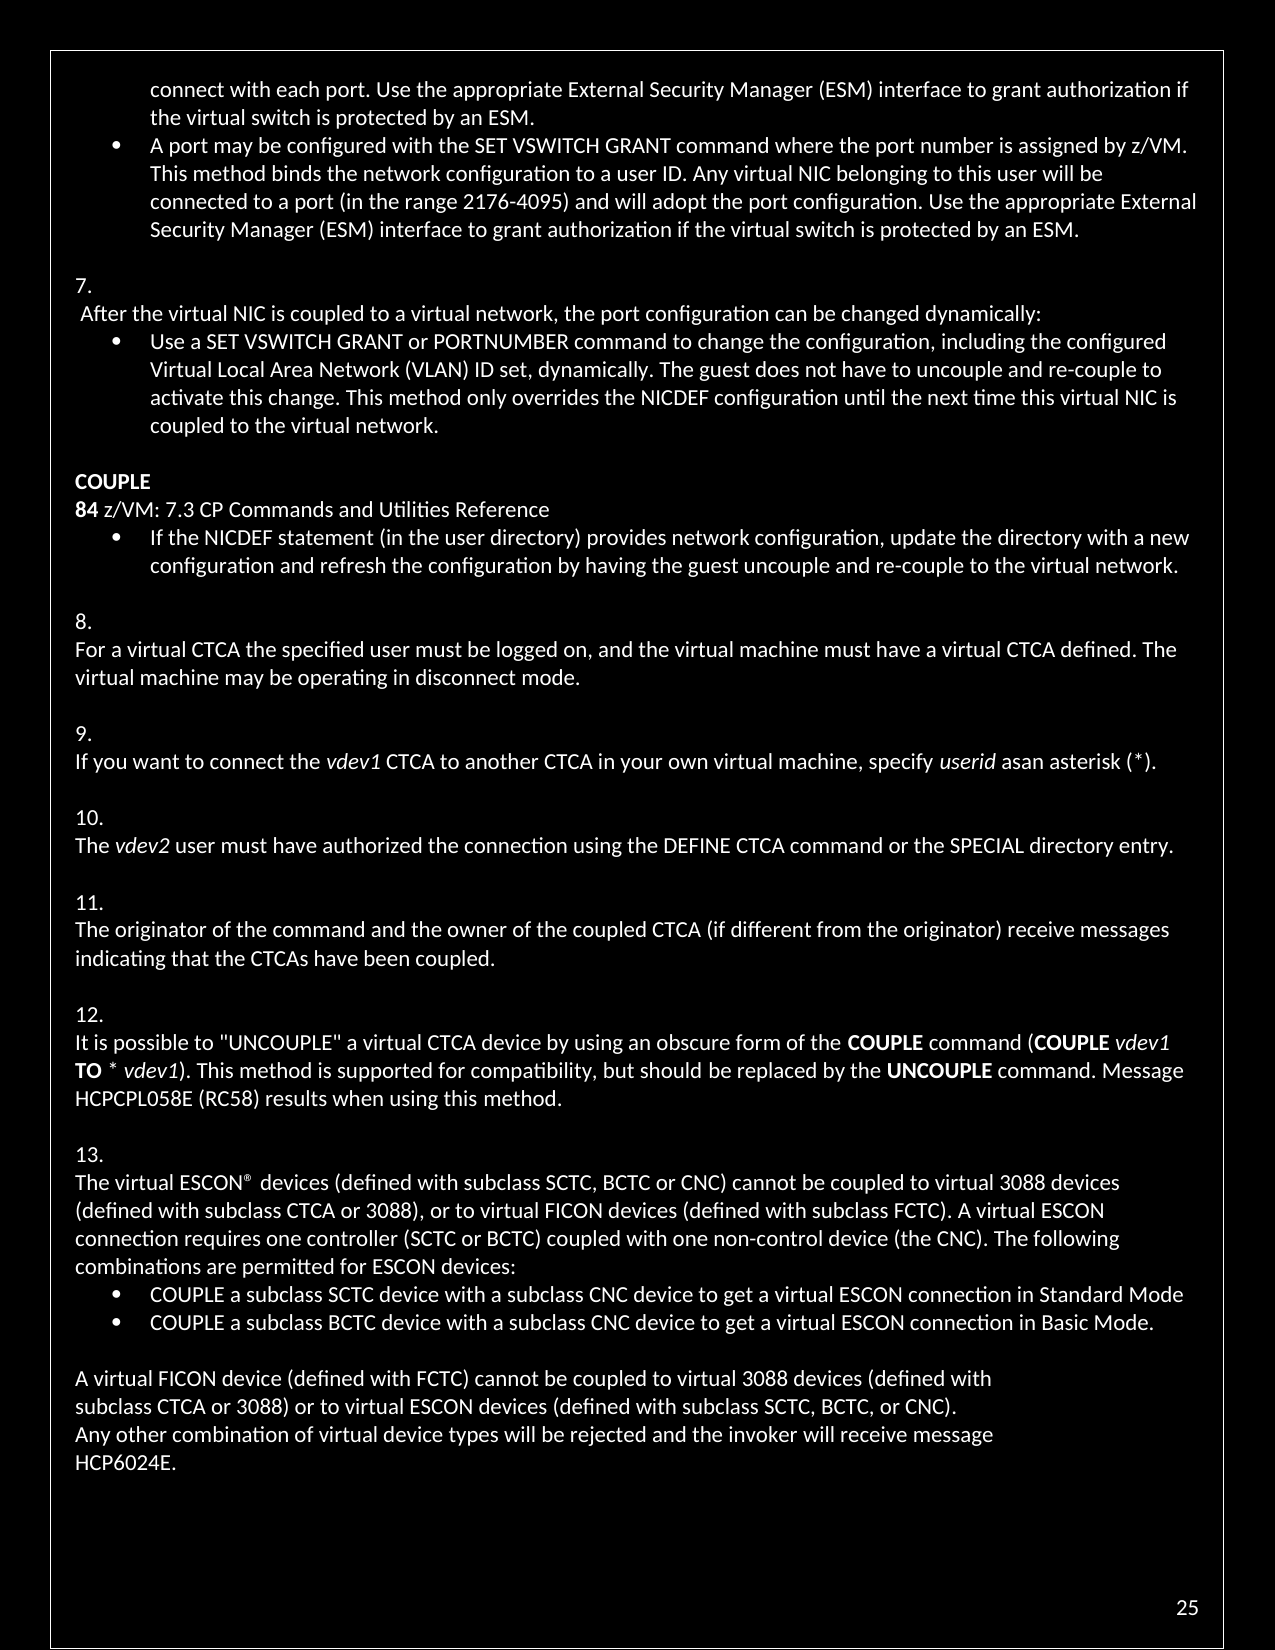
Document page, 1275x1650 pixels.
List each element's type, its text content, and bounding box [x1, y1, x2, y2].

text 13. The virtual ESCON® devices (defined with subclass SCTC, BCTC or CNC) cannot be coupled to virtual 3088 devices (defined with subclass CTCA or 3088), or to virtual FICON devices (defined with subclass FCTC). A virtual ESCON connection requires one controller (SCTC or BCTC) coupled with one non-control device (the CNC). The following combinations are permitted for ESCON devices: [75, 1140, 1199, 1280]
list COUPLE a subclass SCTC device with a subclass CNC device to get a virtual ESCON connection in Standard Mode [112, 1280, 1199, 1308]
list Use a SET VSWITCH GRANT or PORTNUMBER command to change the configuration, including the configured Virtual Local Area Network (VLAN) ID set, dynamically. The guest does not have to uncouple and re-couple to activate this change. This method only overrides the NICDEF configuration until the next time this virtual NIC is coupled to the virtual network. [112, 327, 1199, 439]
text 84 z/VM: 7.3 CP Commands and Utilities Reference [75, 495, 1199, 523]
text HCP6024E. [75, 1448, 1199, 1476]
text A virtual FICON device (defined with FCTC) cannot be coupled to virtual 3088 devices (defined with [75, 1336, 1199, 1392]
text 10. The vdev2 user must have authorized the connection using the DEFINE CTCA command or the SPECIAL directory entry. [75, 803, 1199, 859]
text subclass CTCA or 3088) or to virtual ESCON devices (defined with subclass SCTC, BCTC, or CNC). [75, 1392, 1199, 1420]
text 12. It is possible to "UNCOUPLE" a virtual CTCA device by using an obscure form of the COUPLE command (COUPLE vdev1 TO * vdev1). This method is supported for compatibility, but should be replaced by the UNCOUPLE command. Message HCPCPL058E (RC58) results when using this method. [75, 1000, 1199, 1112]
text 8. For a virtual CTCA the specified user must be logged on, and the virtual machine must have a virtual CTCA defined. The virtual machine may be operating in disconnect mode. [75, 607, 1199, 691]
list A port may be configured with the SET VSWITCH GRANT command where the port number is assigned by z/VM. This method binds the network configuration to a user ID. Any virtual NIC belonging to this user will be connected to a port (in the range 2176-4095) and will adopt the port configuration. Use the appropriate External Security Manager (ESM) interface to grant authorization if the virtual switch is protected by an ESM. [112, 131, 1199, 243]
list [112, 75, 1199, 131]
text 11. The originator of the command and the owner of the coupled CTCA (if different from the originator) receive messages indicating that the CTCAs have been coupled. [75, 888, 1199, 972]
text Any other combination of virtual device types will be rejected and the invoker will receive message [75, 1420, 1199, 1448]
list COUPLE a subclass BCTC device with a subclass CNC device to get a virtual ESCON connection in Basic Mode. [112, 1308, 1199, 1336]
text COUPLE [75, 467, 1199, 495]
list If the NICDEF statement (in the user directory) provides network configuration, update the directory with a new configuration and refresh the configuration by having the guest uncouple and re-couple to the virtual network. [112, 523, 1199, 579]
text 9. If you want to connect the vdev1 CTCA to another CTCA in your own virtual machine, specify userid asan asterisk (*). [75, 719, 1199, 776]
text 7. After the virtual NIC is coupled to a virtual network, the port configuration can be changed dynamically: [75, 271, 1199, 327]
